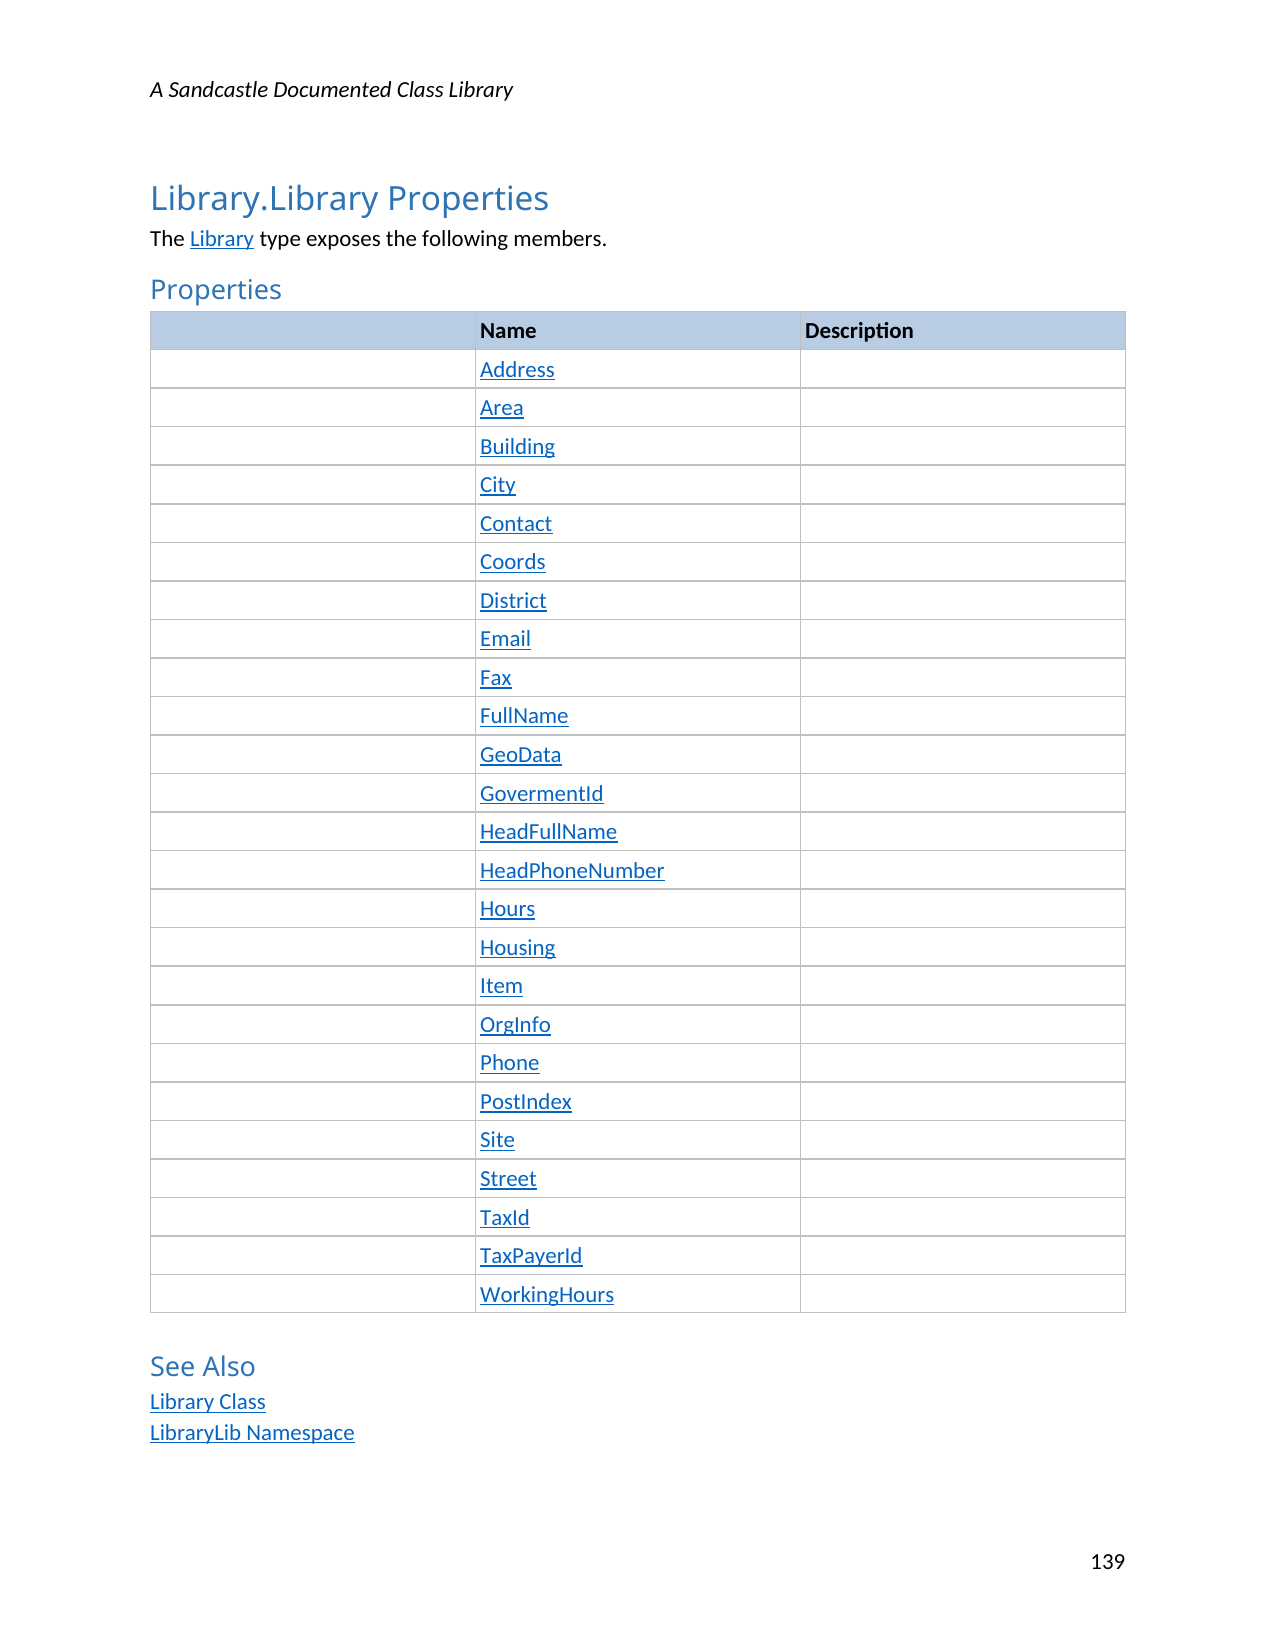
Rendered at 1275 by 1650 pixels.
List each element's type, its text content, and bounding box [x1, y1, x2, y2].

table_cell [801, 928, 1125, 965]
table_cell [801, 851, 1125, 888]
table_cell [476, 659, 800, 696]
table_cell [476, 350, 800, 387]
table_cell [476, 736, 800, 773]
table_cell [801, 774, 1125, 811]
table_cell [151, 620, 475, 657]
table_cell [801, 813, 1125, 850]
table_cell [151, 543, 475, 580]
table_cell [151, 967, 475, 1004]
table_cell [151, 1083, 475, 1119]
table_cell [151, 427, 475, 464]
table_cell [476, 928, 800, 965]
subtitle Library.Library Properties [150, 175, 1125, 220]
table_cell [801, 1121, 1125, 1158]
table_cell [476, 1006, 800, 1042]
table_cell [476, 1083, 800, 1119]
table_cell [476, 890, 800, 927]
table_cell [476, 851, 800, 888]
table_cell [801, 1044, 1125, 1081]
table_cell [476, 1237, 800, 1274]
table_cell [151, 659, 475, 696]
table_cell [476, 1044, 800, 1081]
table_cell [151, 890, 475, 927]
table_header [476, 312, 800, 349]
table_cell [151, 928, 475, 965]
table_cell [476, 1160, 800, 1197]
subtitle Properties [150, 271, 1125, 308]
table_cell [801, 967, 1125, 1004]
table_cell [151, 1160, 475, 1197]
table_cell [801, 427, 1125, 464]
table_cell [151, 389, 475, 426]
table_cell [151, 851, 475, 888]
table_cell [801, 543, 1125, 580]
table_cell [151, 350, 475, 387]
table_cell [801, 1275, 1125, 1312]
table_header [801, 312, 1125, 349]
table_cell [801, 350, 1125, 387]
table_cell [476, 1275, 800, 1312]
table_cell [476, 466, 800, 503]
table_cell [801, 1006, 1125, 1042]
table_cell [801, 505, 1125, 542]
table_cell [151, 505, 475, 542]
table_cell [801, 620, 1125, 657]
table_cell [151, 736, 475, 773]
text Library Class [150, 1387, 1125, 1415]
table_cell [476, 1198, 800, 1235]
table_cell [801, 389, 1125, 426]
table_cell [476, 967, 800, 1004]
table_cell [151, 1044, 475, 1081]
subtitle See Also [150, 1348, 1125, 1384]
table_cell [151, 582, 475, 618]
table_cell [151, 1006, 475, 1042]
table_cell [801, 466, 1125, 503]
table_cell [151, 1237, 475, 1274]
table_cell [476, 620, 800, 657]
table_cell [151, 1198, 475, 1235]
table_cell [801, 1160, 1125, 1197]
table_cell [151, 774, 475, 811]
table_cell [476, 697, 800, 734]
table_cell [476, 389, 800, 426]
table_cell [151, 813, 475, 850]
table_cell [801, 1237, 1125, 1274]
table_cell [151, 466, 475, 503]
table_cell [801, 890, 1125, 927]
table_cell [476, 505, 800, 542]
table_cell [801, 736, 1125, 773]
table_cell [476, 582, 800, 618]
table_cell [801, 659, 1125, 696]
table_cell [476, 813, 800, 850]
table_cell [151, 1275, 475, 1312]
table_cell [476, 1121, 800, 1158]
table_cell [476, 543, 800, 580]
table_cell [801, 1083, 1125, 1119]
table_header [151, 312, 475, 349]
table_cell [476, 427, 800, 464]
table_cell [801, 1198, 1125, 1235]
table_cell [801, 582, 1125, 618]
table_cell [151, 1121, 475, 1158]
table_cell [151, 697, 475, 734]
text LibraryLib Namespace [150, 1418, 1125, 1446]
text The Library type exposes the following members. [150, 224, 1125, 252]
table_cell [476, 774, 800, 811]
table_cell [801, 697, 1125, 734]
